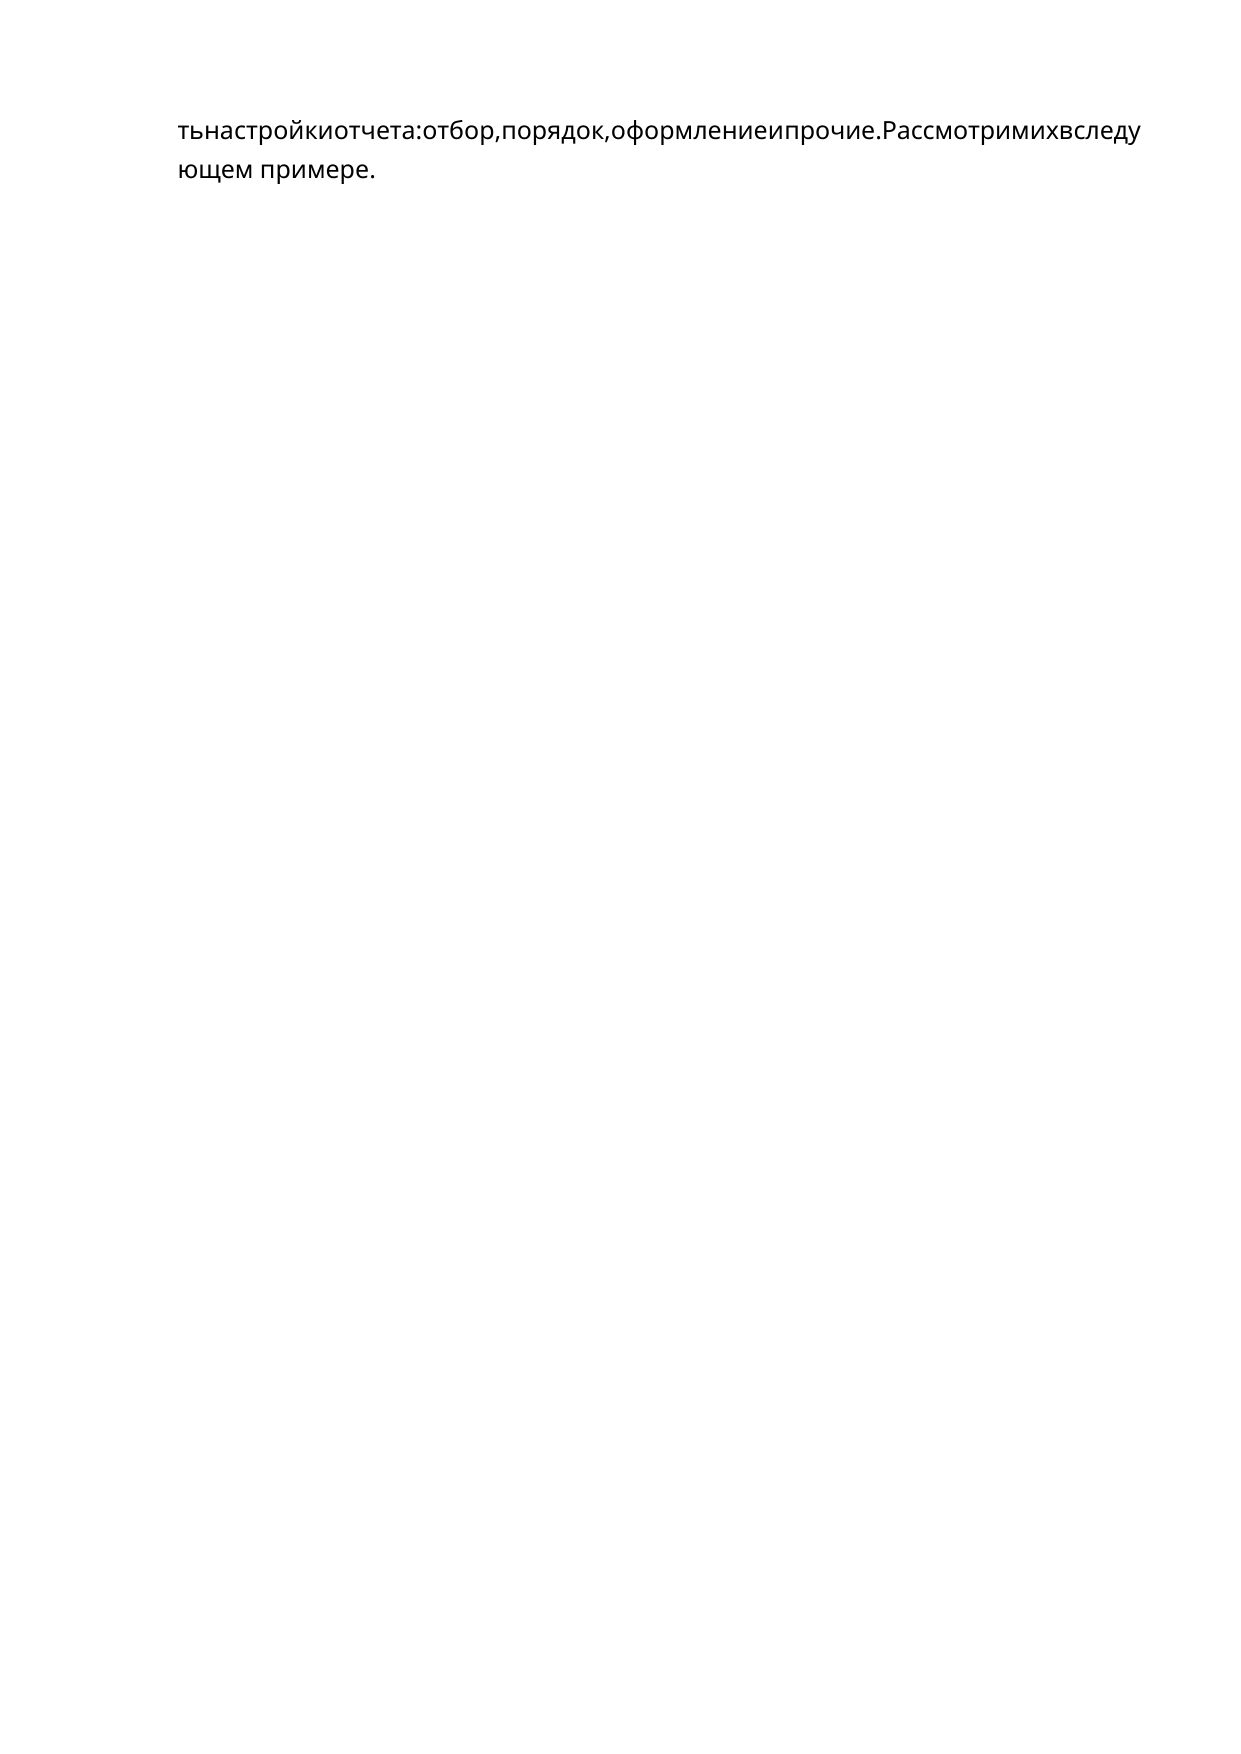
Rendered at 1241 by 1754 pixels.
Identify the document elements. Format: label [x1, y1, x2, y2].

text [177, 112, 1152, 186]
